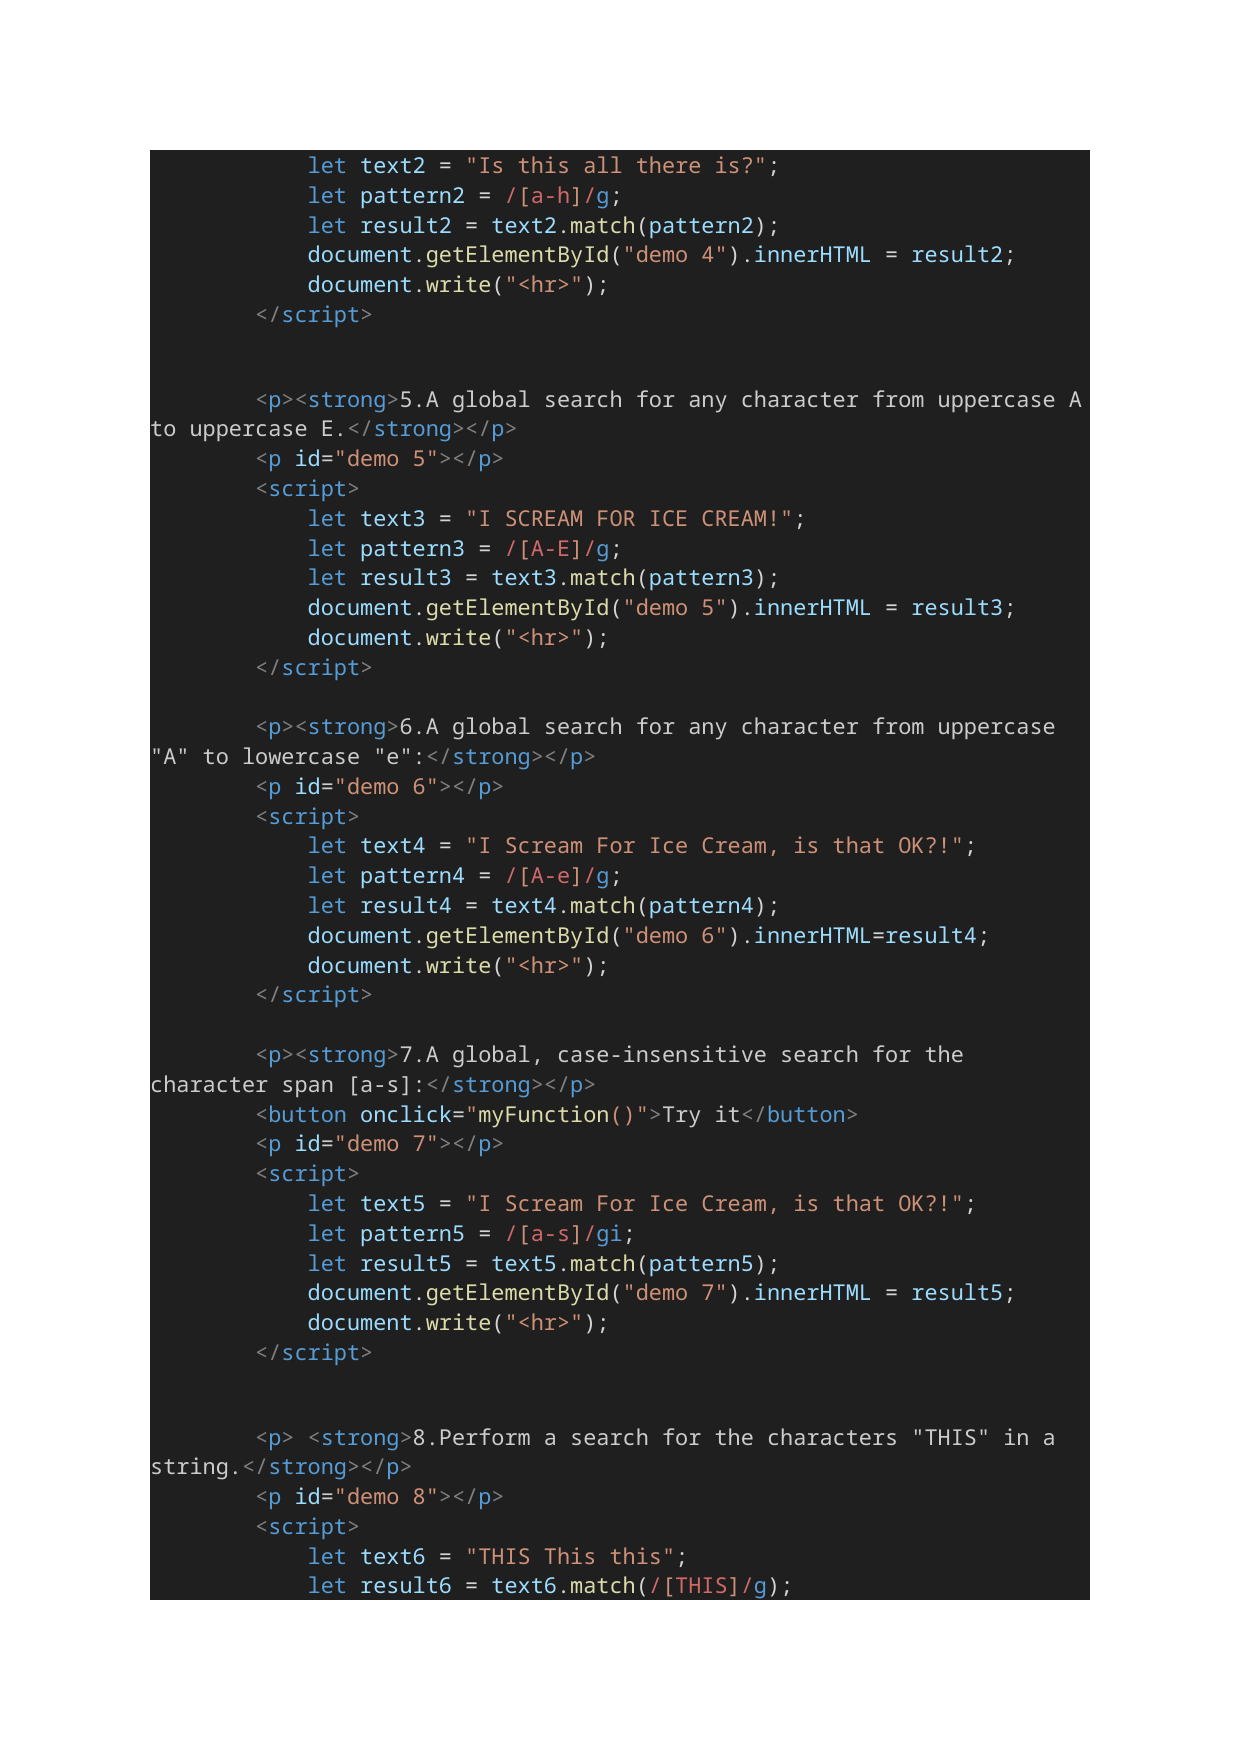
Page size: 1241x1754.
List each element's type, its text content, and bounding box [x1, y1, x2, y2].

text document.write("<hr>"); [150, 1307, 1090, 1337]
text let result5 = text5.match(pattern5); [150, 1247, 1090, 1277]
text document.write("<hr>"); [150, 269, 1090, 299]
text <script> [150, 801, 1090, 830]
text let result6 = text6.match(/[THIS]/g); [150, 1570, 1090, 1600]
text let result4 = text4.match(pattern4); [150, 890, 1090, 920]
text </script> [150, 652, 1090, 681]
text </script> [150, 1337, 1090, 1367]
text <p> <strong>8.Perform a search for the characters "THIS" in a string.</strong></p> [150, 1421, 1090, 1481]
text let text3 = "I SCREAM FOR ICE CREAM!"; [150, 503, 1090, 532]
text <script> [150, 473, 1090, 503]
text let result3 = text3.match(pattern3); [150, 562, 1090, 592]
text let text4 = "I Scream For Ice Cream, is that OK?!"; [150, 830, 1090, 860]
text let pattern2 = /[a-h]/g; [150, 180, 1090, 209]
text <script> [150, 1158, 1090, 1188]
text document.getElementById("demo 7").innerHTML = result5; [150, 1277, 1090, 1307]
text let text2 = "Is this all there is?"; [150, 150, 1090, 180]
text document.getElementById("demo 6").innerHTML=result4; [150, 920, 1090, 949]
text <p><strong>7.A global, case-insensitive search for the character span [a-s]:</strong></p> [150, 1039, 1090, 1098]
text <p><strong>5.A global search for any character from uppercase A to uppercase E.</strong></p> [150, 383, 1090, 443]
text let text5 = "I Scream For Ice Cream, is that OK?!"; [150, 1188, 1090, 1218]
text document.write("<hr>"); [150, 949, 1090, 979]
text let pattern4 = /[A-e]/g; [150, 860, 1090, 890]
text document.getElementById("demo 5").innerHTML = result3; [150, 592, 1090, 622]
text <p id="demo 8"></p> [150, 1481, 1090, 1511]
text </script> [150, 299, 1090, 329]
text </script> [150, 979, 1090, 1009]
text <button onclick="myFunction()">Try it</button> [150, 1098, 1090, 1128]
text let text6 = "THIS This this"; [150, 1541, 1090, 1570]
text let pattern5 = /[a-s]/gi; [150, 1218, 1090, 1247]
text let result2 = text2.match(pattern2); [150, 209, 1090, 239]
text <p id="demo 6"></p> [150, 771, 1090, 801]
text <p id="demo 5"></p> [150, 443, 1090, 473]
text document.getElementById("demo 4").innerHTML = result2; [150, 239, 1090, 269]
text <p><strong>6.A global search for any character from uppercase "A" to lowercase "e":</strong></p> [150, 711, 1090, 771]
text <p id="demo 7"></p> [150, 1128, 1090, 1158]
text let pattern3 = /[A-E]/g; [150, 532, 1090, 562]
text <script> [150, 1511, 1090, 1541]
text document.write("<hr>"); [150, 622, 1090, 652]
